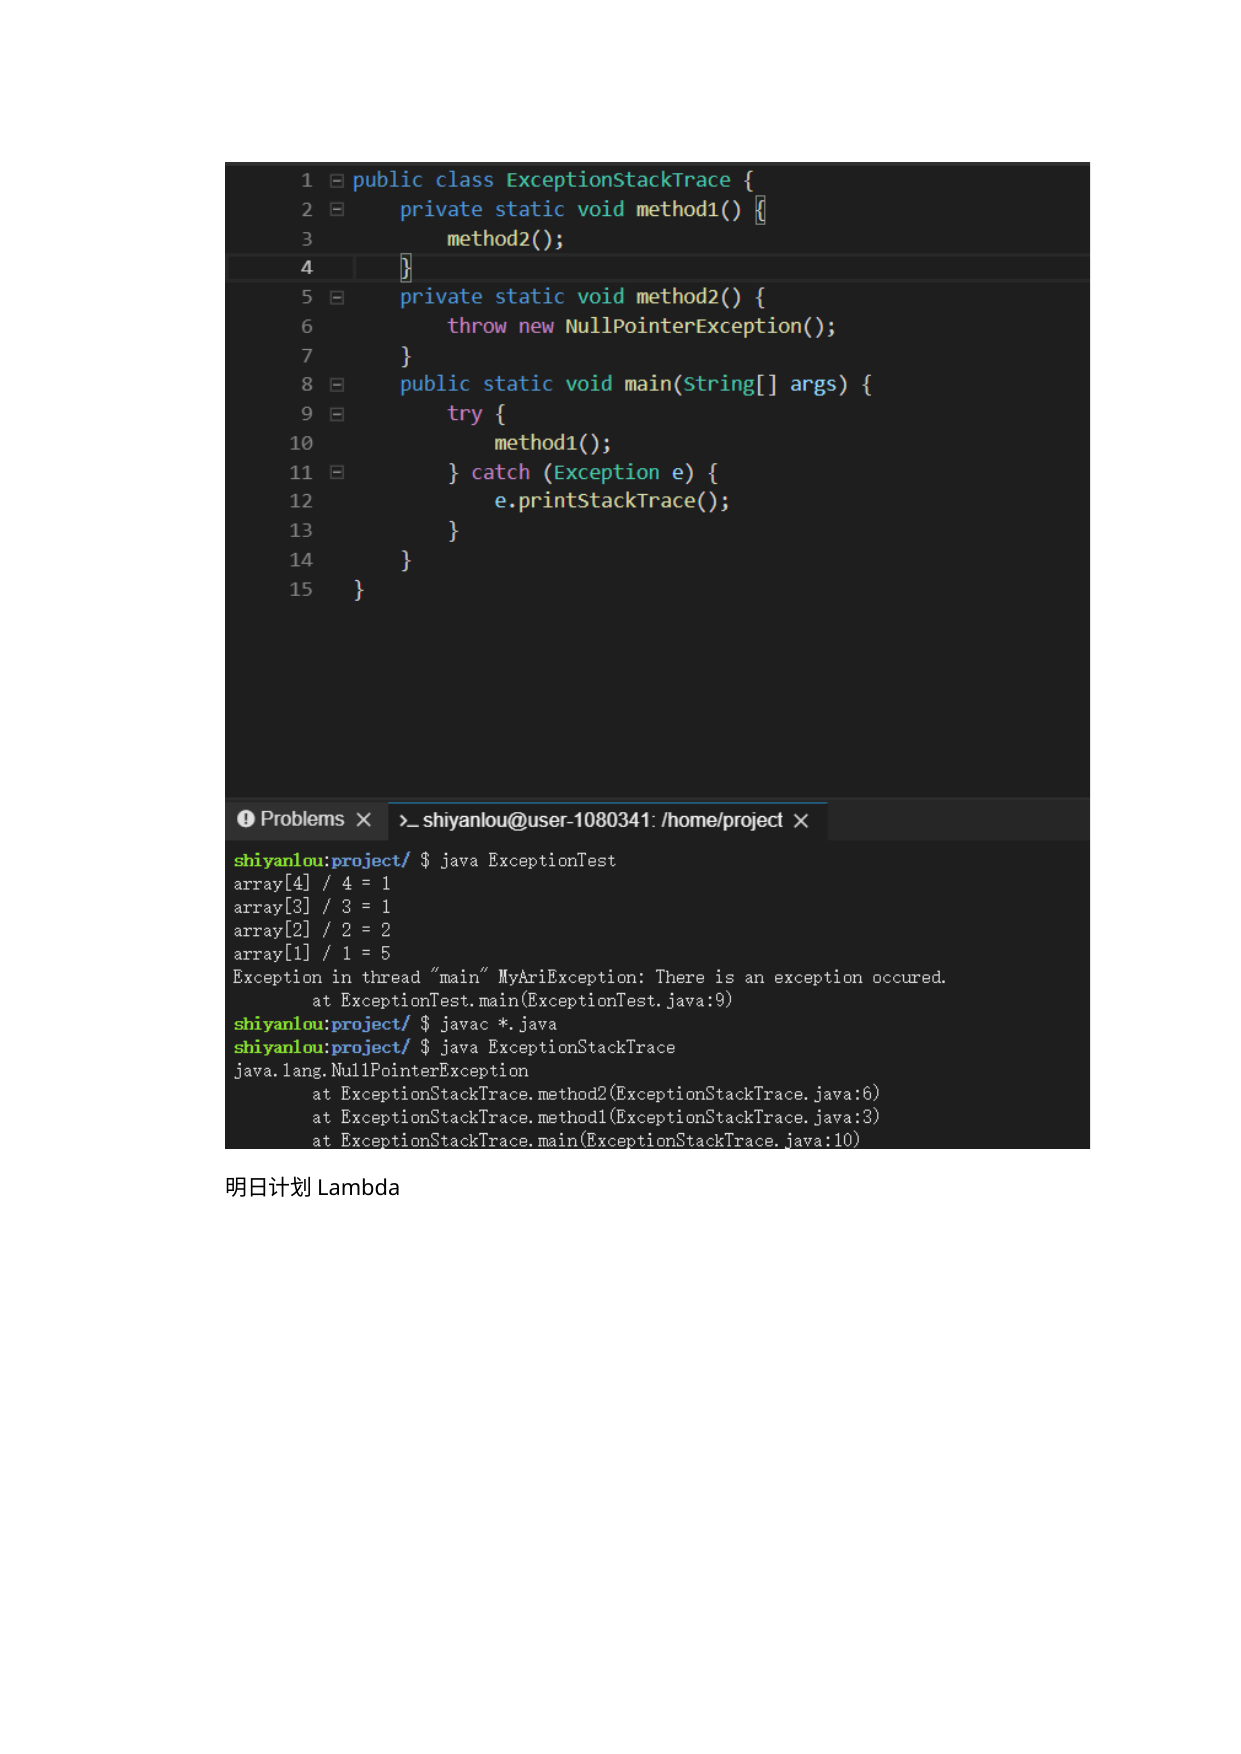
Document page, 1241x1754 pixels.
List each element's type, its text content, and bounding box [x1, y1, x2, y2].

list 明日计划Lambda [225, 1169, 1053, 1202]
picture [225, 162, 1091, 1149]
